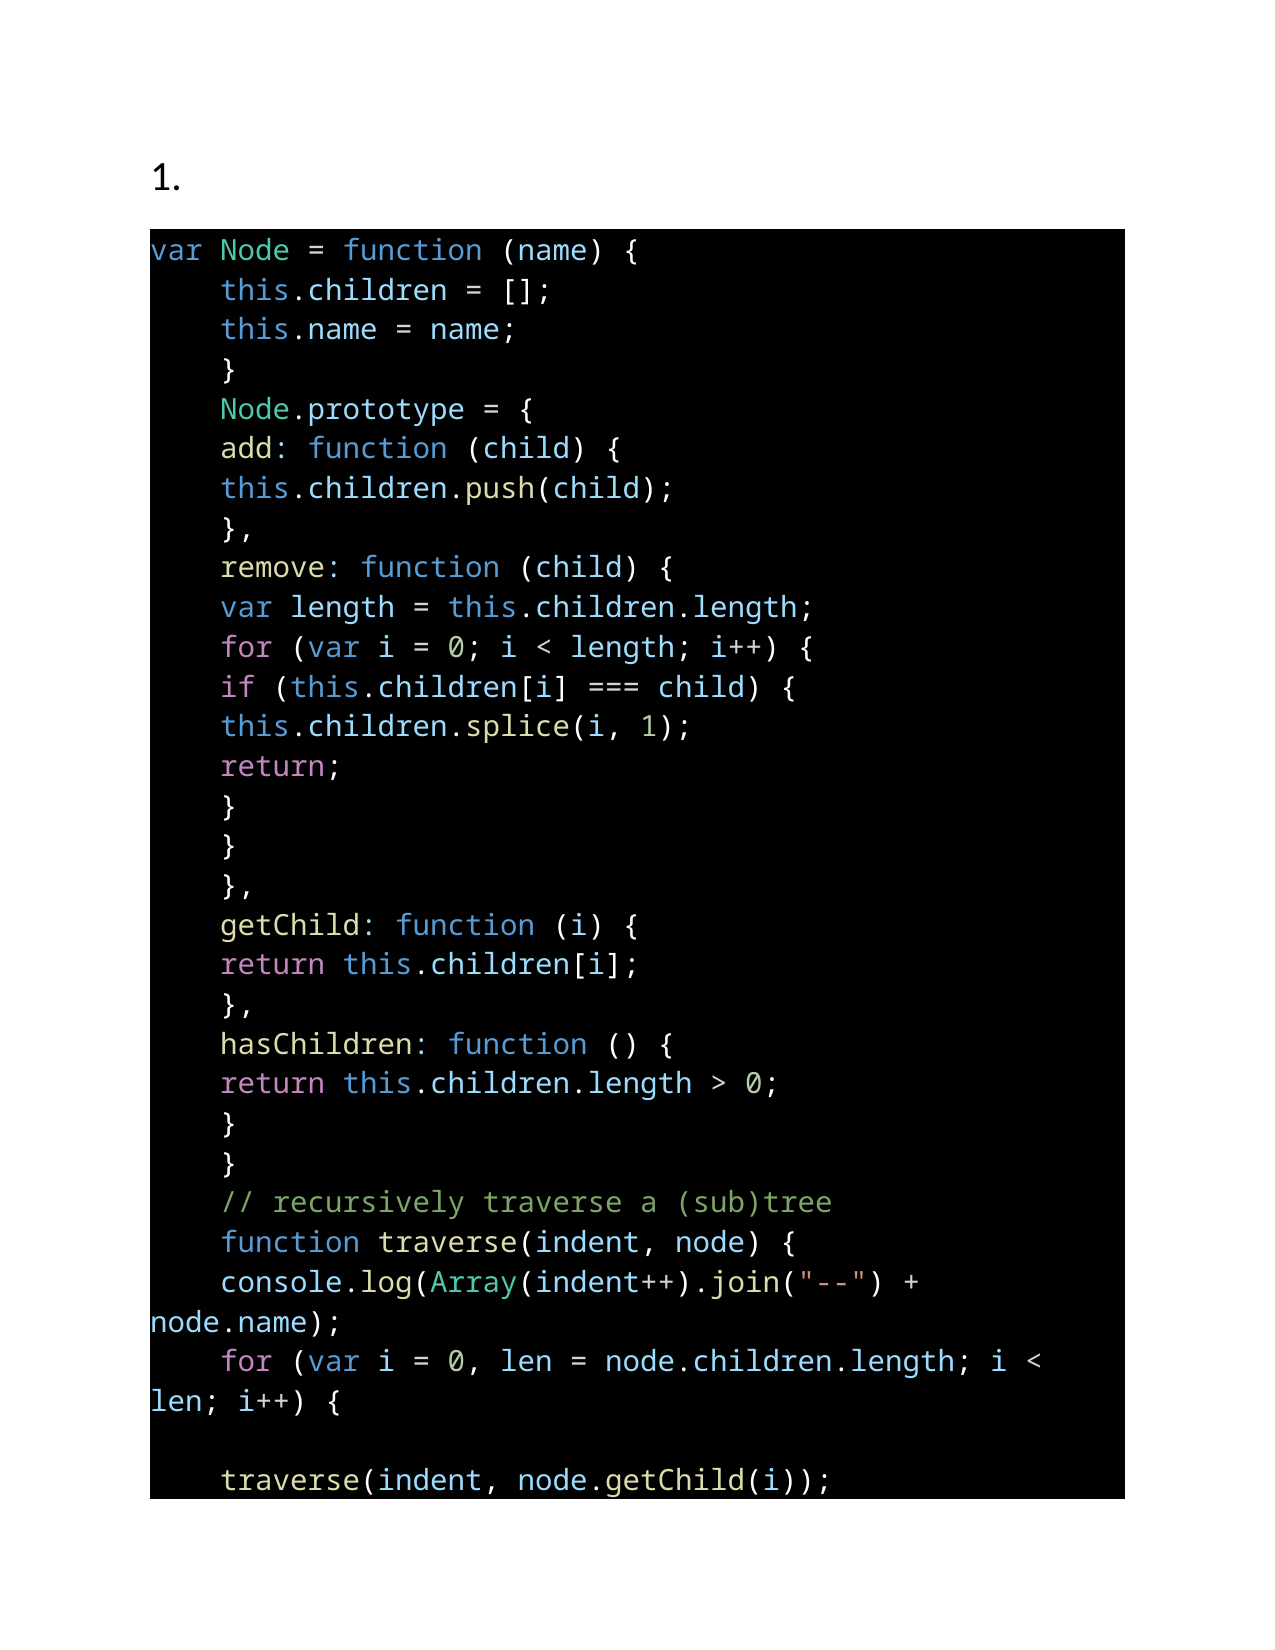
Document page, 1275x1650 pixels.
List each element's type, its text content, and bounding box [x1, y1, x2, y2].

text var length = this.children.length; [150, 586, 1125, 626]
text this.children.splice(i, 1); [150, 706, 1125, 745]
text var Node = function (name) { [150, 229, 1125, 269]
text return this.children.length > 0; [150, 1063, 1125, 1102]
text // recursively traverse a (sub)tree [150, 1182, 1125, 1221]
text } [150, 1102, 1125, 1142]
text hasChildren: function () { [150, 1023, 1125, 1063]
text return this.children[i]; [150, 944, 1125, 983]
text getChild: function (i) { [150, 904, 1125, 944]
text if (this.children[i] === child) { [150, 666, 1125, 706]
text this.children = []; [150, 269, 1125, 309]
text } [150, 1142, 1125, 1182]
text for (var i = 0, len = node.children.length; i < len; i++) { [150, 1341, 1125, 1420]
text Node.prototype = { [150, 388, 1125, 428]
text this.children.push(child); [150, 467, 1125, 507]
text }, [150, 864, 1125, 904]
text this.name = name; [150, 309, 1125, 348]
text }, [150, 507, 1125, 547]
text traverse(indent, node.getChild(i)); [150, 1459, 1125, 1499]
text }, [150, 983, 1125, 1023]
text console.log(Array(indent++).join("--") + node.name); [150, 1261, 1125, 1341]
text } [150, 824, 1125, 864]
text return; [150, 745, 1125, 785]
text for (var i = 0; i < length; i++) { [150, 626, 1125, 666]
text 1. [150, 150, 1125, 201]
text } [150, 785, 1125, 824]
text } [150, 348, 1125, 388]
text remove: function (child) { [150, 547, 1125, 586]
text add: function (child) { [150, 428, 1125, 467]
text function traverse(indent, node) { [150, 1221, 1125, 1261]
